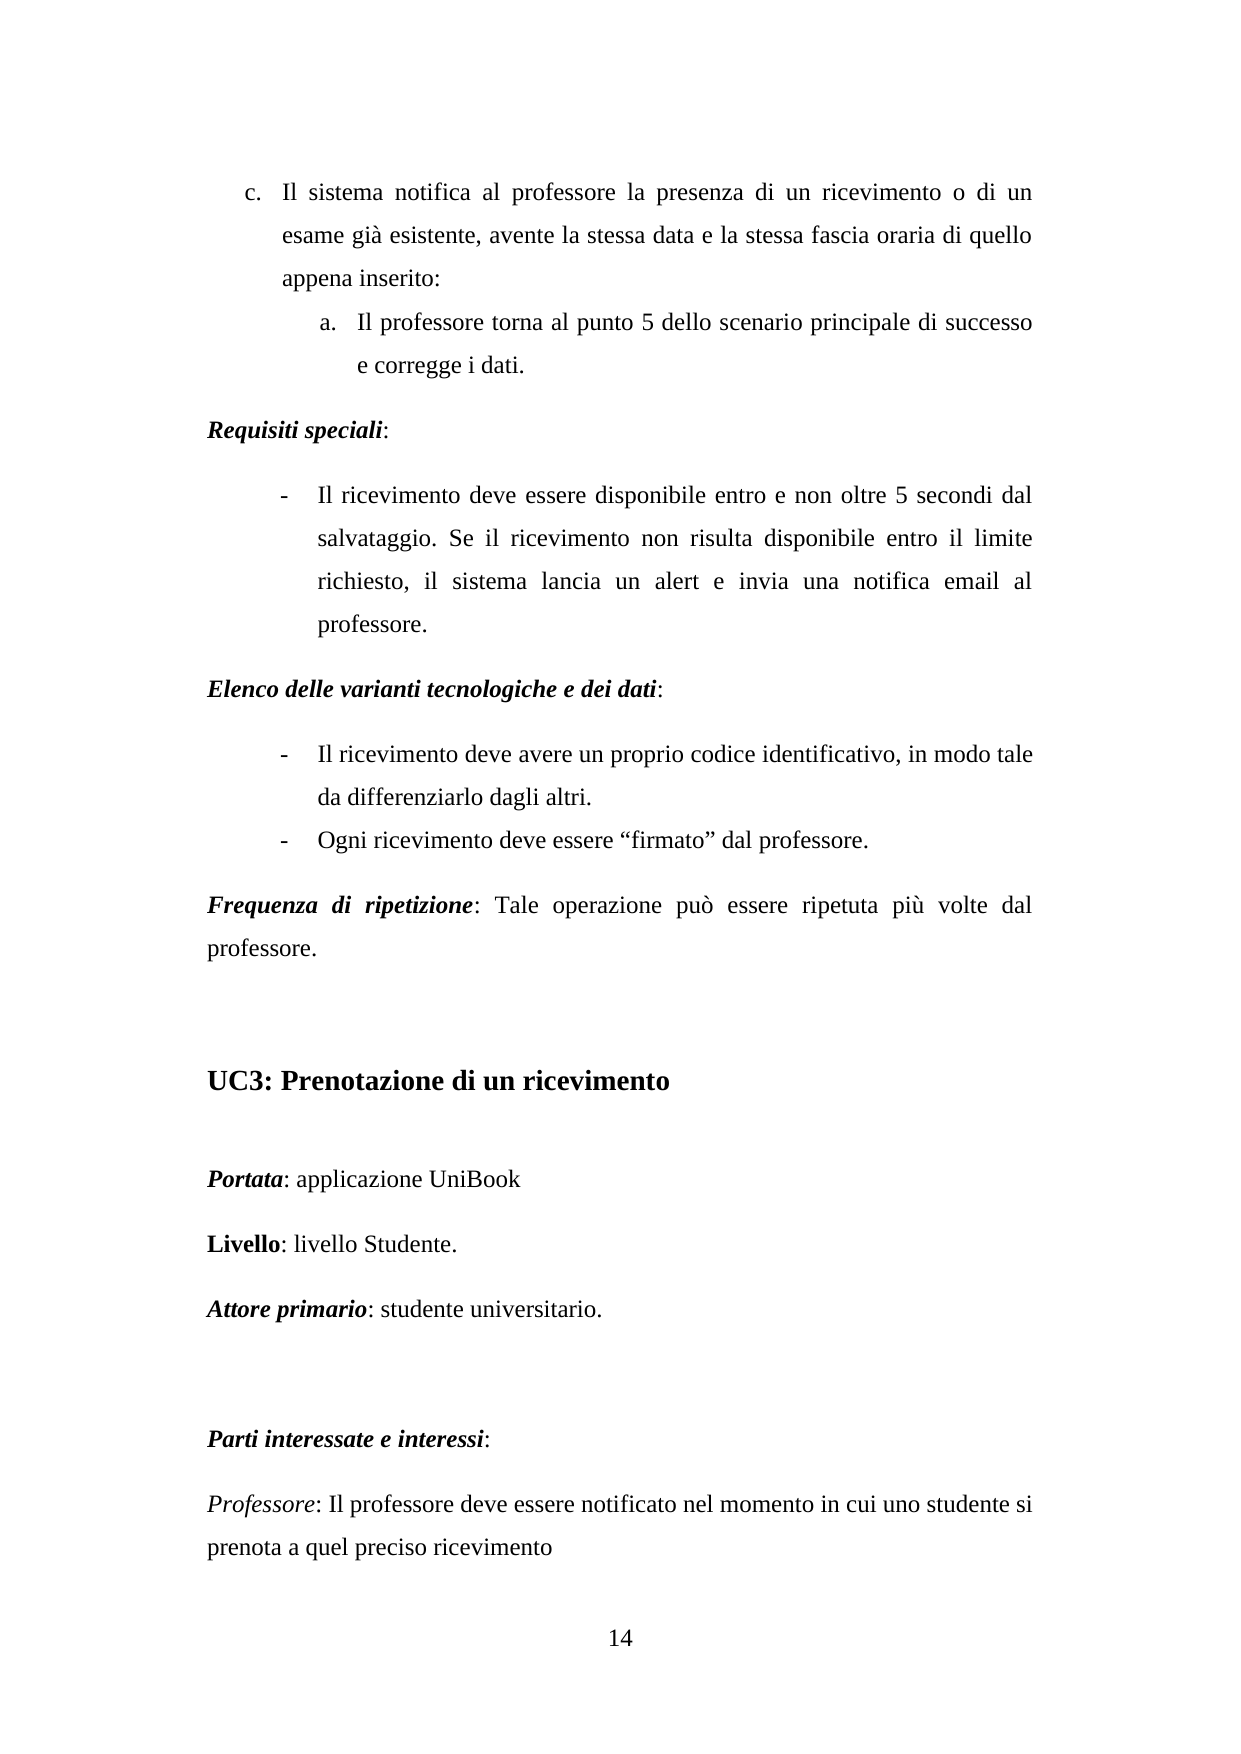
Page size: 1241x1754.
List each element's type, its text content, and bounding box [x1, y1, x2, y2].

list Il sistema notifica al professore la presenza di un ricevimento o di un esame già esistente, avente la stessa data e la stessa fascia oraria di quello appena inserito: [244, 177, 1033, 292]
list Ogni ricevimento deve essere “firmato” dal professore. [280, 825, 1033, 854]
text Professore: Il professore deve essere notificato nel momento in cui uno studente si prenota a quel preciso ricevimento [207, 1489, 1033, 1561]
text Parti interessate e interessi: [207, 1424, 1033, 1453]
list Il professore torna al punto 5 dello scenario principale di successo e corregge i dati. [319, 307, 1033, 378]
text Livello: livello Studente. [207, 1229, 1033, 1258]
text Elenco delle varianti tecnologiche e dei dati: [207, 674, 1033, 703]
text Frequenza di ripetizione: Tale operazione può essere ripetuta più volte dal professore. [207, 890, 1033, 962]
text Attore primario: studente universitario. [207, 1294, 1033, 1323]
text Requisiti speciali: [207, 415, 1033, 443]
list Il ricevimento deve avere un proprio codice identificativo, in modo tale da differenziarlo dagli altri. [280, 739, 1033, 811]
list Il ricevimento deve essere disponibile entro e non oltre 5 secondi dal salvataggio. Se il ricevimento non risulta disponibile entro il limite richiesto, il sistema lancia un alert e invia una notifica email al professore. [280, 480, 1033, 638]
subtitle UC3: Prenotazione di un ricevimento [207, 1063, 1033, 1147]
text Portata: applicazione UniBook [207, 1164, 1033, 1193]
